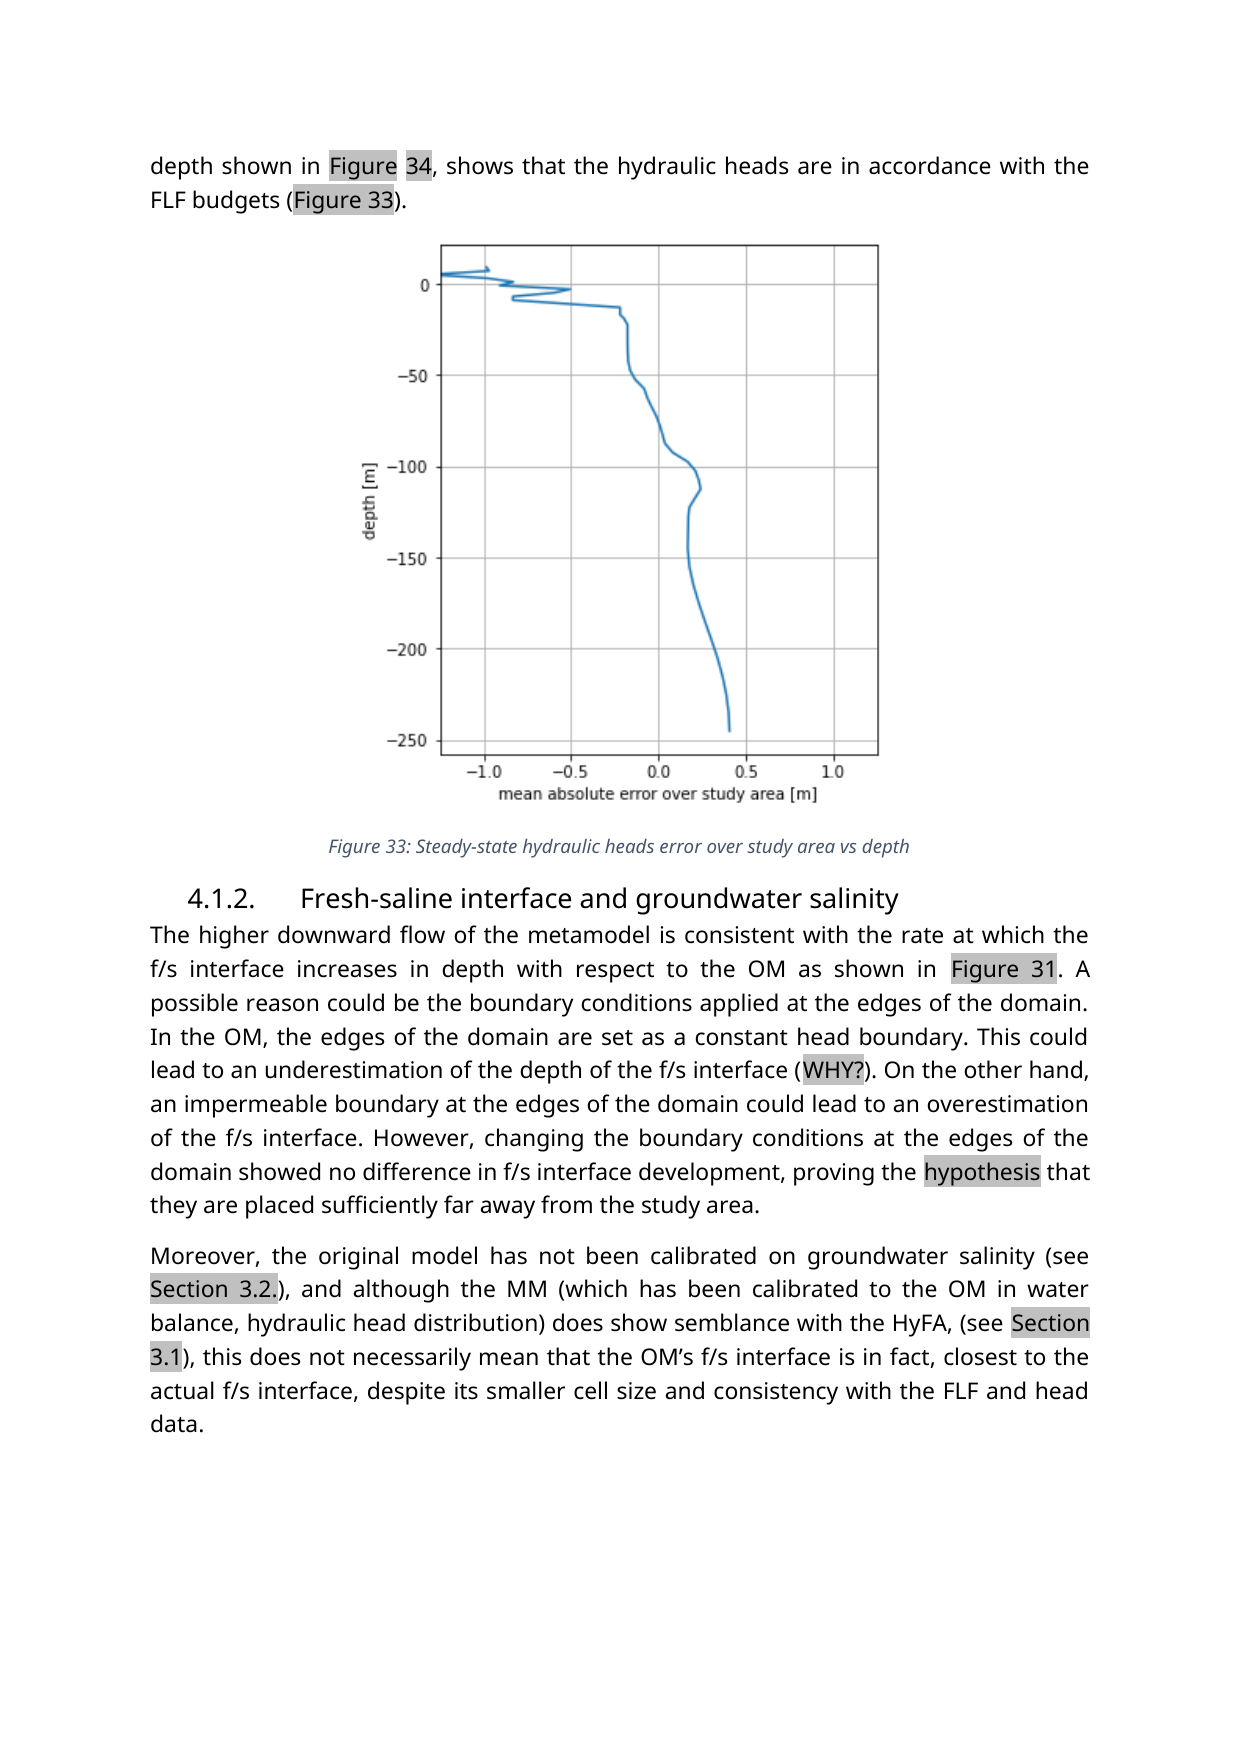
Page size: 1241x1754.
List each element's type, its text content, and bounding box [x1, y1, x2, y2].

subtitle Fresh-saline interface and groundwater salinity [187, 879, 1090, 916]
text The higher downward flow of the metamodel is consistent with the rate at which the f/s interface increases in depth with respect to the OM as shown in Figure 31. A possible reason could be the boundary conditions applied at the edges of the domain. In the OM, the edges of the domain are set as a constant head boundary. This could lead to an underestimation of the depth of the f/s interface (WHY?). On the other hand, an impermeable boundary at the edges of the domain could lead to an overestimation of the f/s interface. However, changing the boundary conditions at the edges of the domain showed no difference in f/s interface development, proving the hypothesis that they are placed sufficiently far away from the study area. [150, 919, 1090, 1220]
text Moreover, the original model has not been calibrated on groundwater salinity (see Section 3.2.), and although the MM (which has been calibrated to the OM in water balance, hydraulic head distribution) does show semblance with the HyFA, (see Section 3.1), this does not necessarily mean that the OM’s f/s interface is in fact, closest to the actual f/s interface, despite its smaller cell size and consistency with the FLF and head data. [150, 1239, 1090, 1439]
picture [353, 234, 887, 814]
